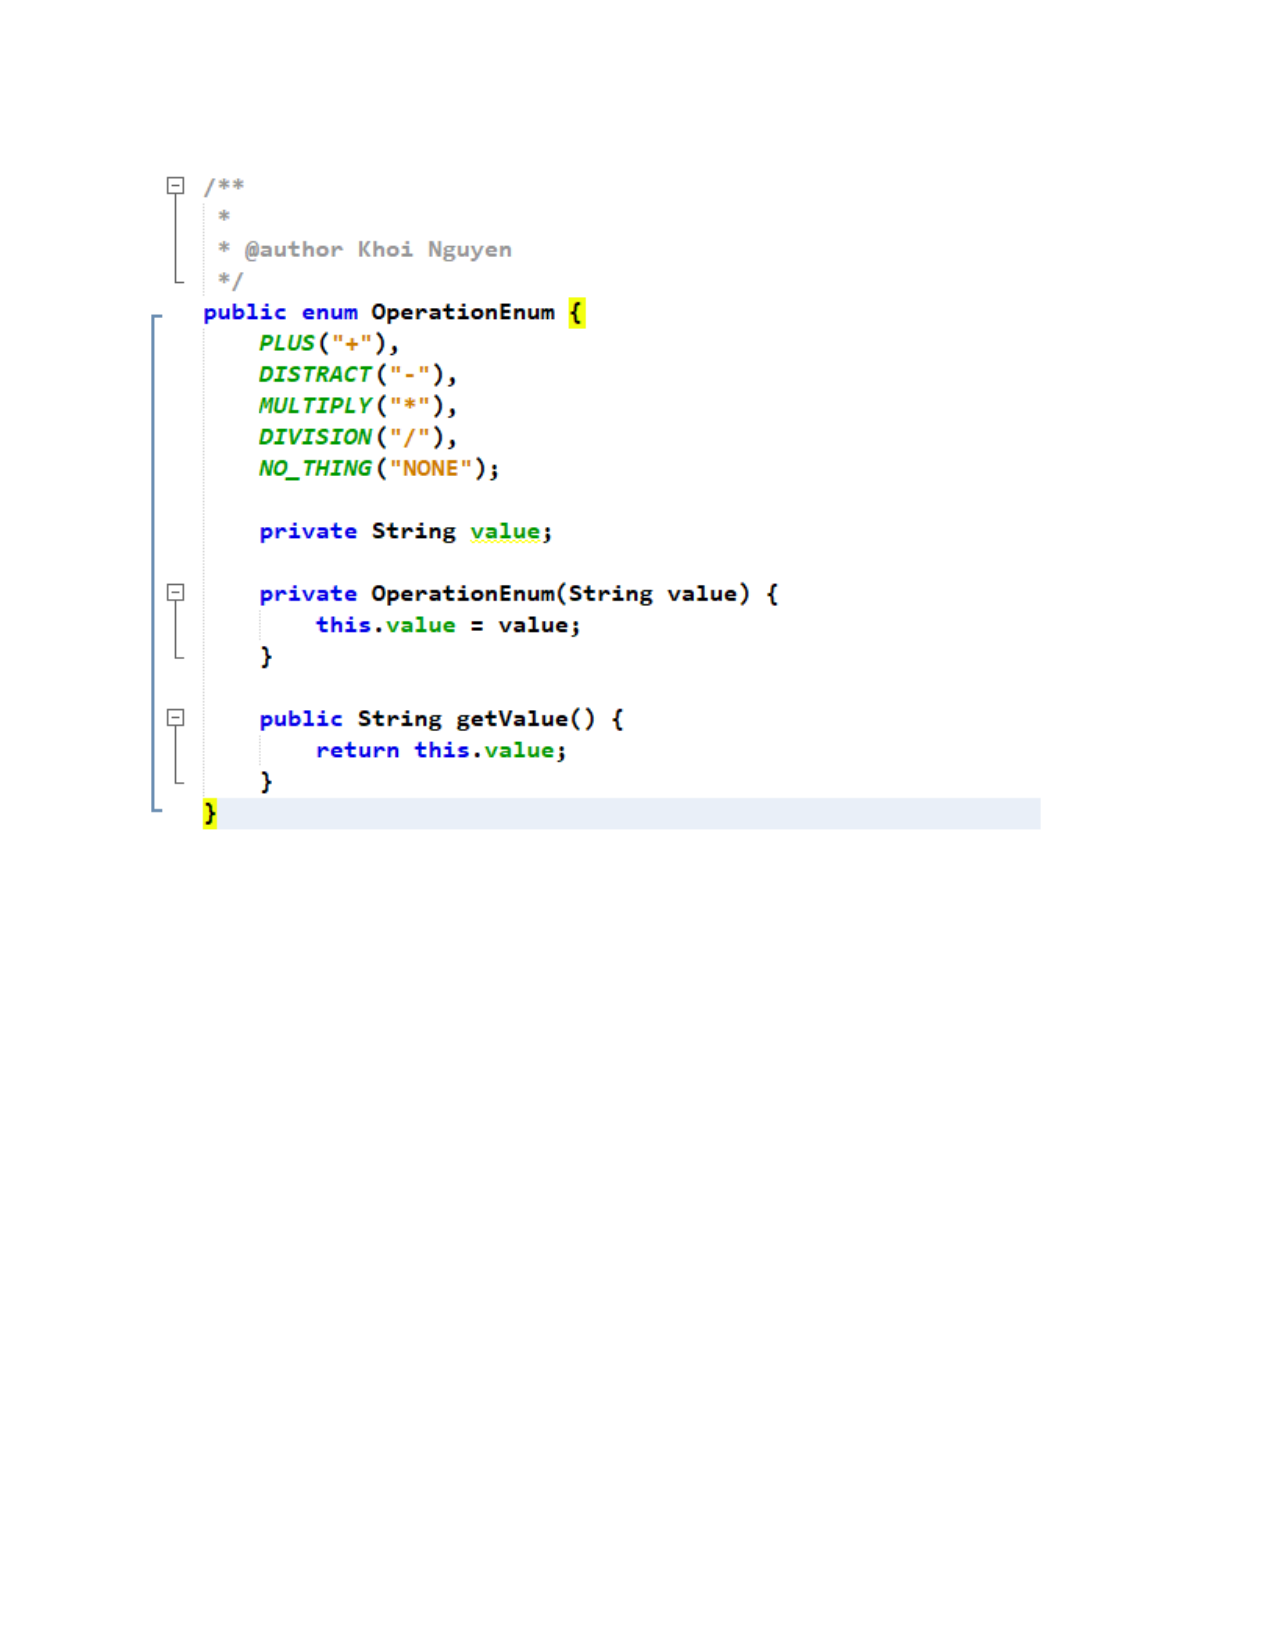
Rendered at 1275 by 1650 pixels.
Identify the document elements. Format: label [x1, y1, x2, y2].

picture [150, 150, 1041, 900]
